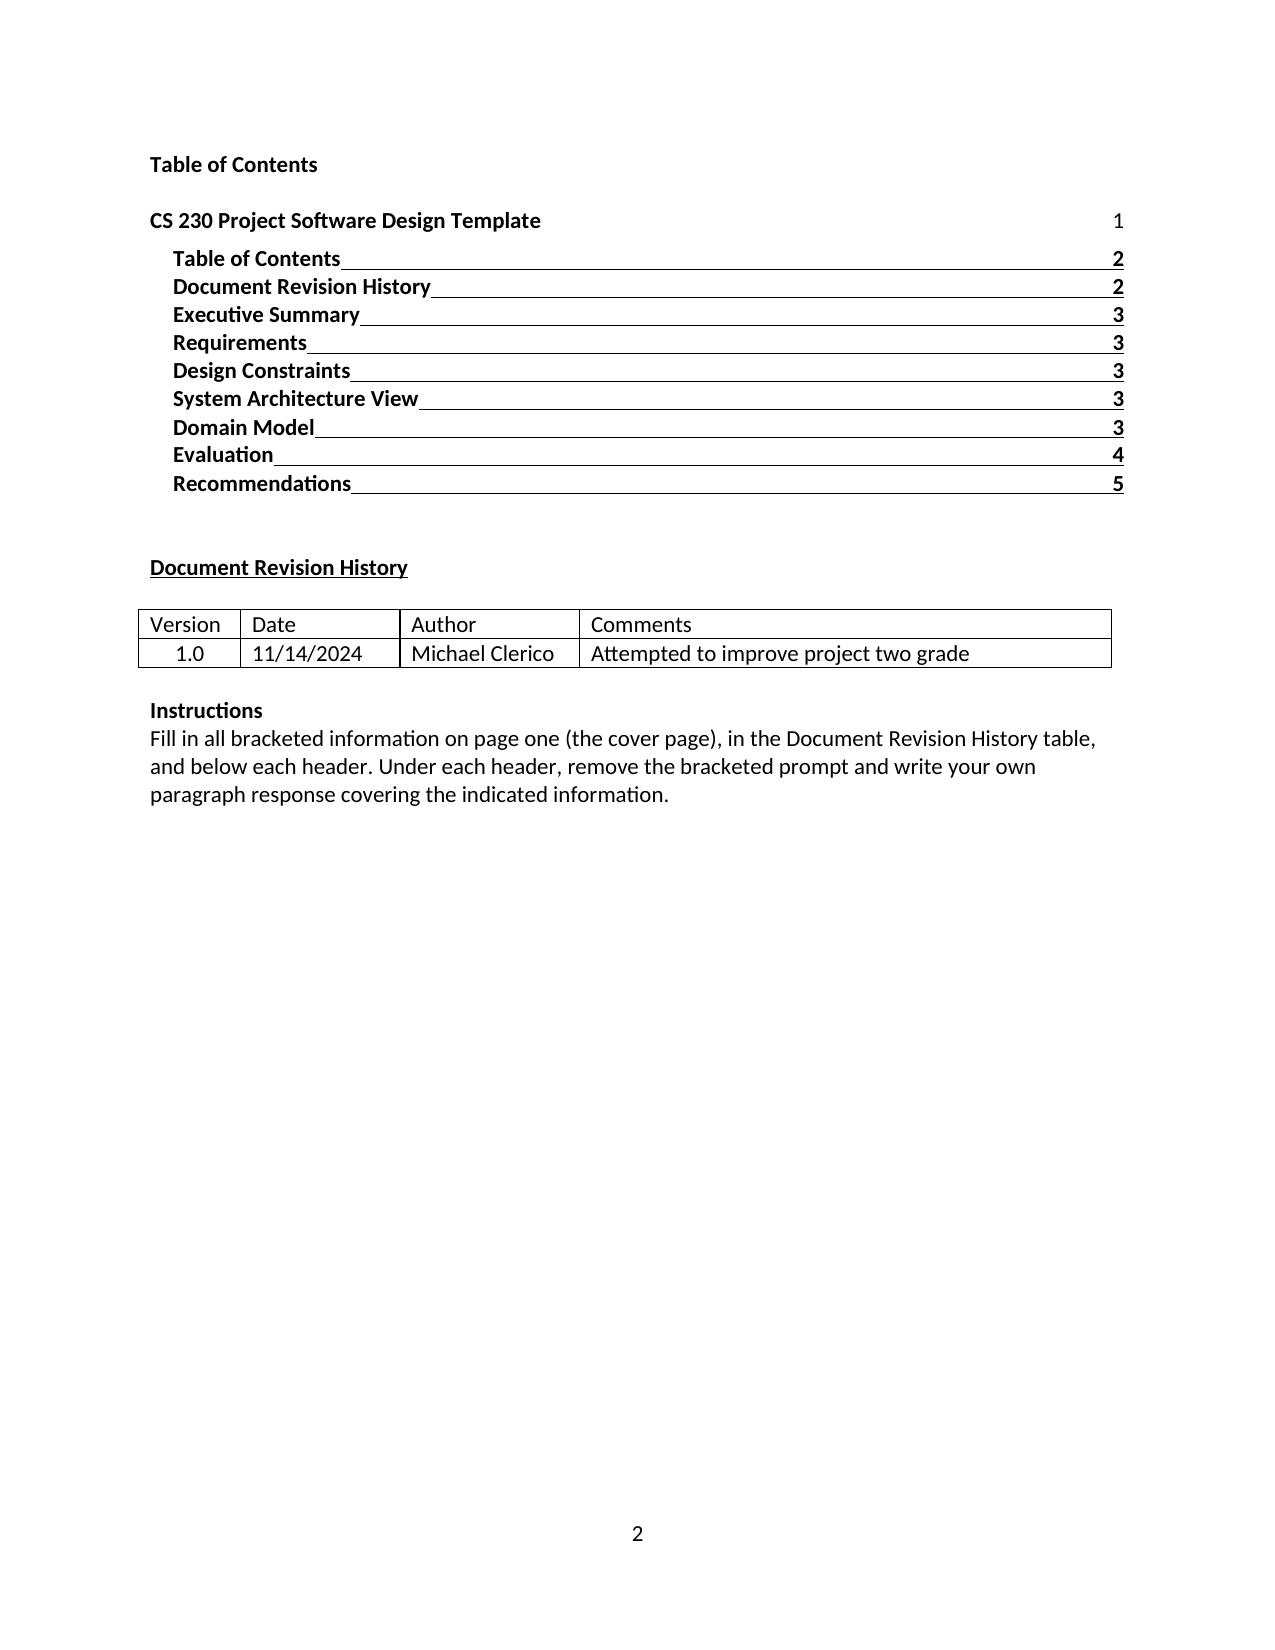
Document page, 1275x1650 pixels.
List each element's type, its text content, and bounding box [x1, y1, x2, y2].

text Instructions [150, 696, 1125, 724]
table_cell 11/14/2024 [241, 639, 399, 667]
subtitle Table of Contents [150, 150, 1125, 178]
table_cell Michael Clerico [401, 639, 579, 667]
table_header Comments [580, 610, 1111, 638]
table_header Date [241, 610, 399, 638]
table_cell 1.0 [139, 639, 240, 667]
table_cell Attempted to improve project two grade [580, 639, 1111, 667]
subtitle Document Revision History [150, 553, 1125, 581]
table_header Version [139, 610, 240, 638]
table_header Author [401, 610, 579, 638]
text Fill in all bracketed information on page one (the cover page), in the Document Revision History table, and below each header. Under each header, remove the bracketed prompt and write your own paragraph response covering the indicated information. [150, 724, 1125, 808]
